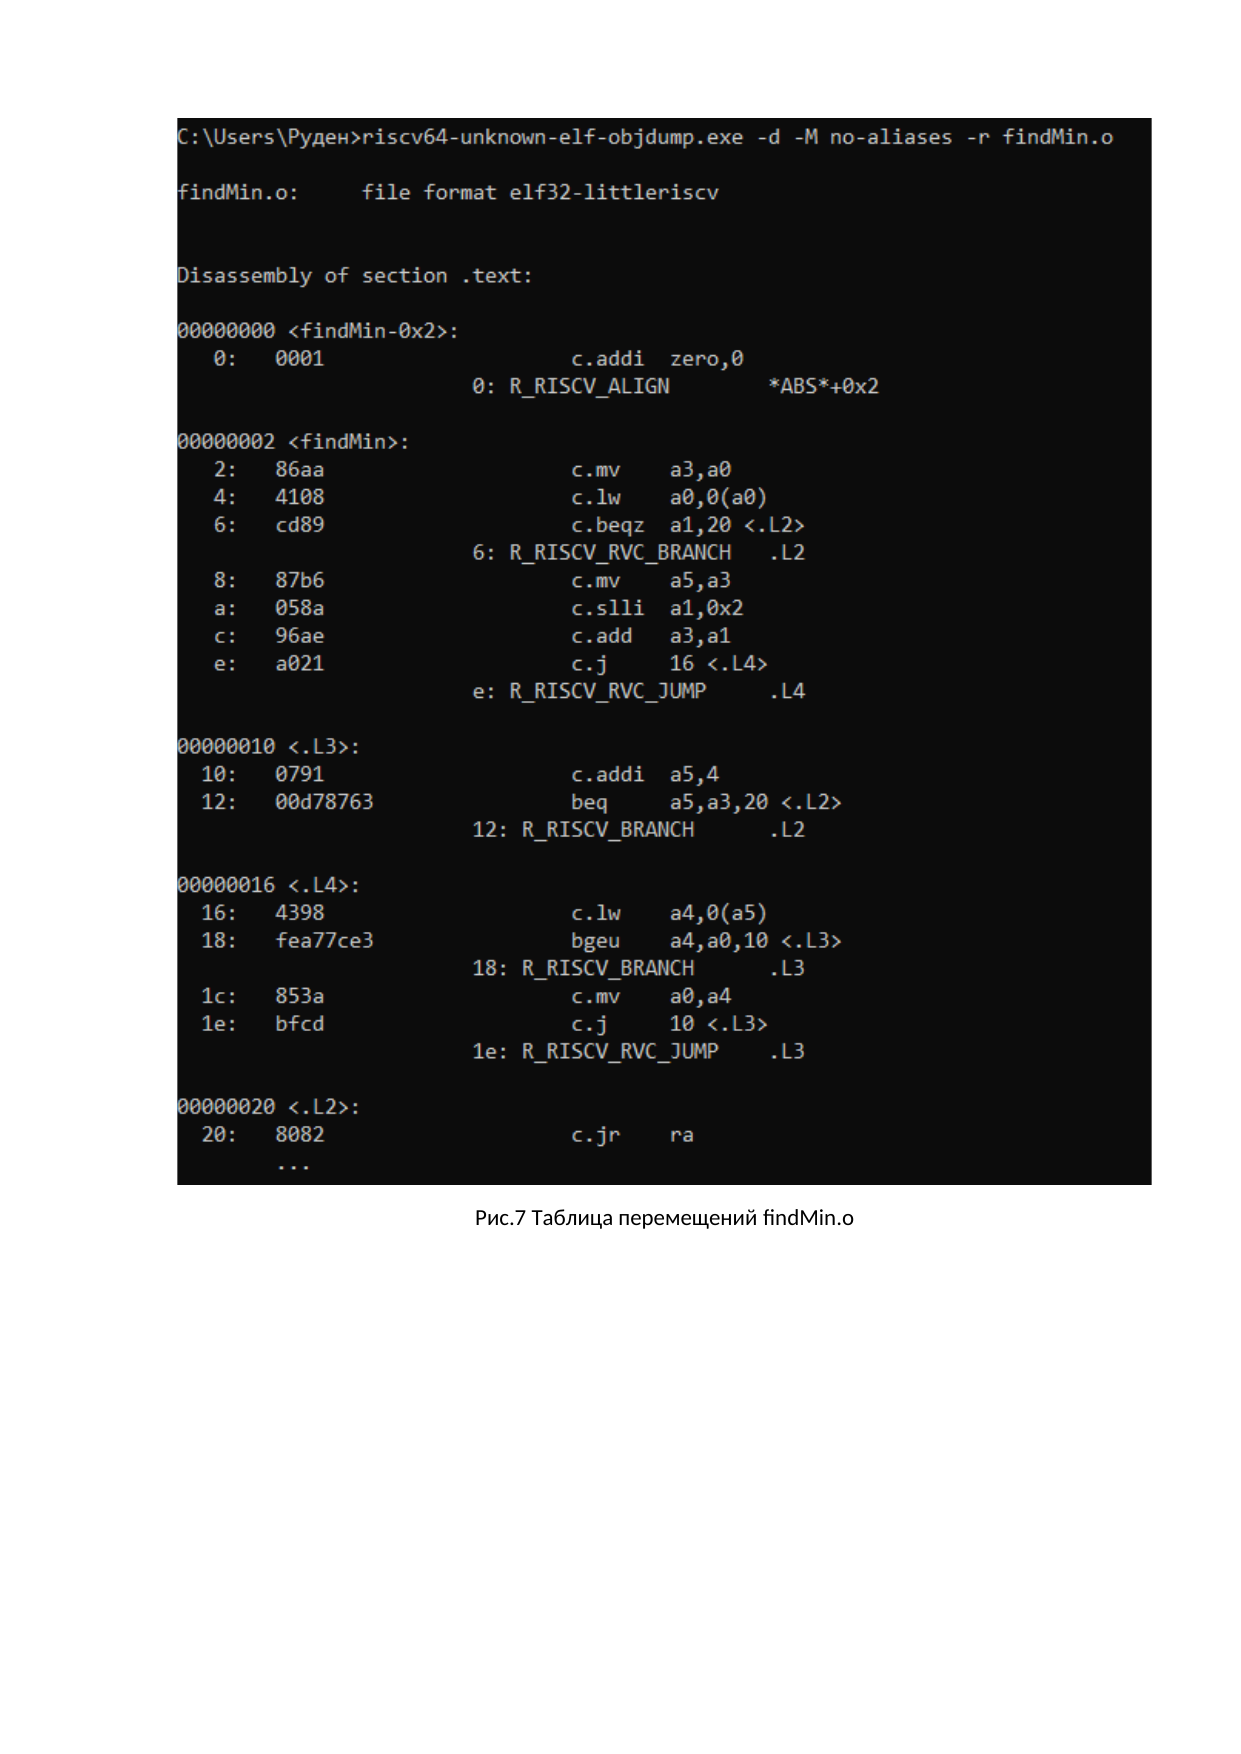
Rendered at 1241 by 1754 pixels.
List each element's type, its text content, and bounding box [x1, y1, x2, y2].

picture [177, 118, 1152, 1185]
text Рис.7 Таблица перемещений findMin.o [177, 1203, 1152, 1231]
